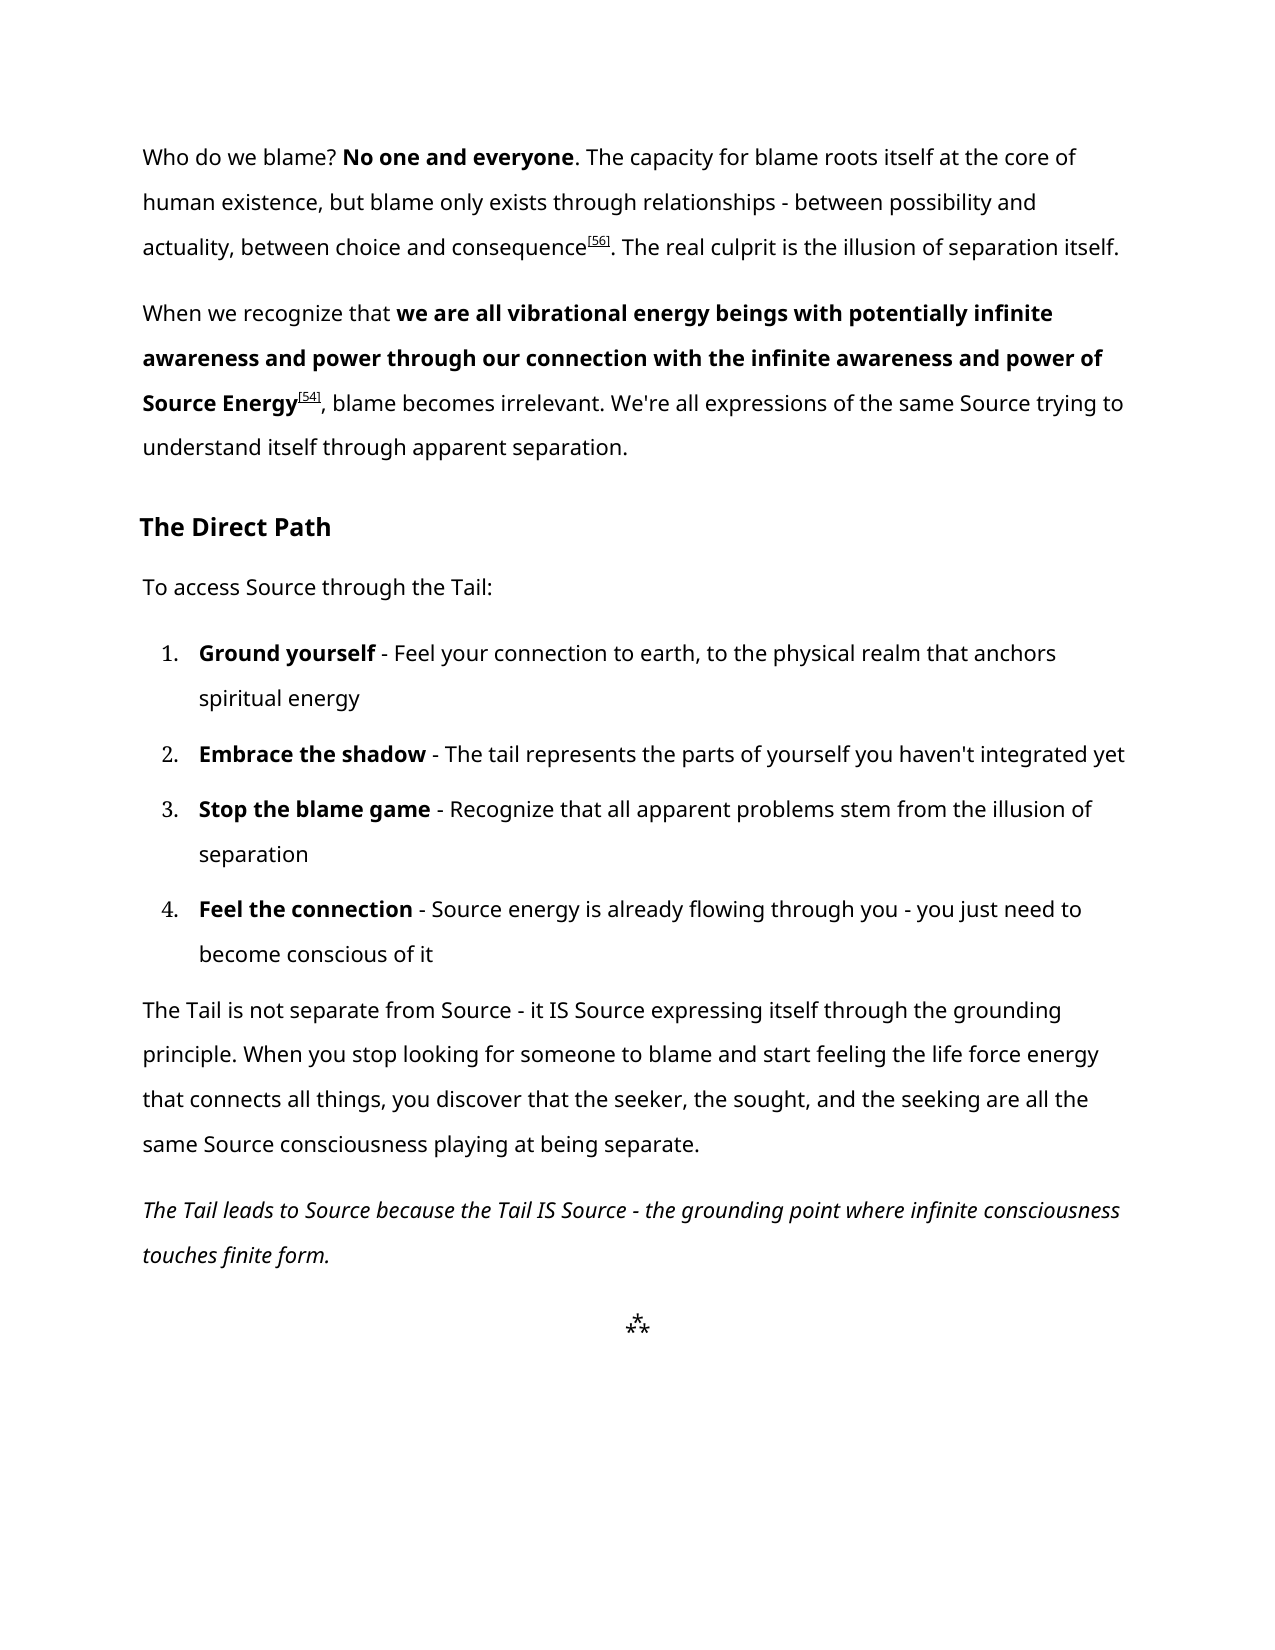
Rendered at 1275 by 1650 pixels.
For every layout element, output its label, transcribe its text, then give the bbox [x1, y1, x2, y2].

text When we recognize that we are all vibrational energy beings with potentially infinite awareness and power through our connection with the infinite awareness and power of Source Energy[54], blame becomes irrelevant. We're all expressions of the same Source trying to understand itself through apparent separation. [142, 298, 1133, 462]
list Stop the blame game - Recognize that all apparent problems stem from the illusion of separation [161, 794, 1133, 869]
text The Direct Path [139, 510, 1133, 544]
text The Tail leads to Source because the Tail IS Source - the grounding point where infinite consciousness touches finite form. [142, 1195, 1133, 1270]
list Embrace the shadow - The tail represents the parts of yourself you haven't integrated yet [161, 738, 1133, 768]
text ⁂ [142, 1307, 1133, 1336]
text Who do we blame? No one and everyone. The capacity for blame roots itself at the core of human existence, but blame only exists through relationships - between possibility and actuality, between choice and consequence[56]. The real culprit is the illusion of separation itself. [142, 142, 1133, 261]
text The Tail is not separate from Source - it IS Source expressing itself through the grounding principle. When you stop looking for someone to blame and start feeling the life force energy that connects all things, you discover that the seeker, the sought, and the seeking are all the same Source consciousness playing at being separate. [142, 995, 1133, 1159]
text To access Source through the Tail: [142, 572, 1133, 601]
list Ground yourself - Feel your connection to earth, to the physical realm that anchors spiritual energy [161, 638, 1133, 713]
list Feel the connection - Source energy is already flowing through you - you just need to become conscious of it [161, 894, 1133, 969]
